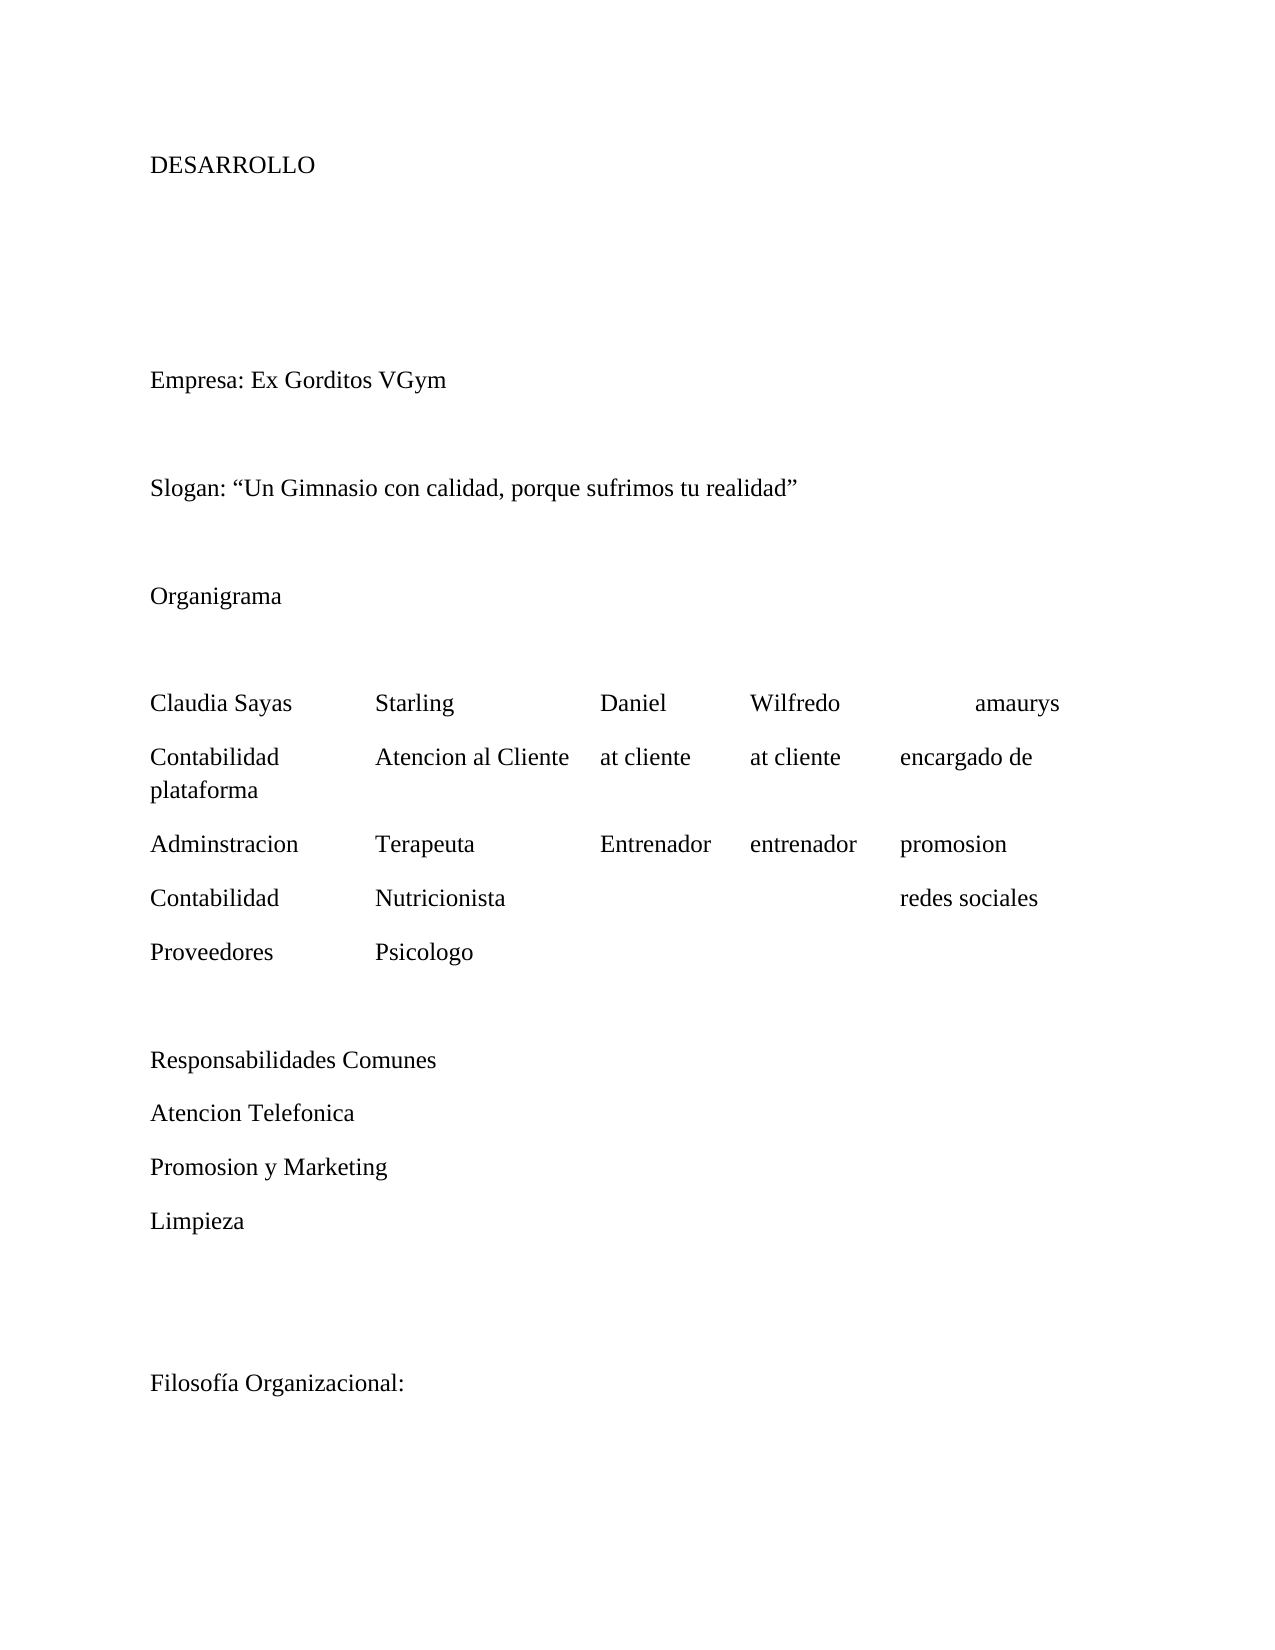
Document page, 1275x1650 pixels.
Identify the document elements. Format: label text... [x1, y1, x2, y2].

text Claudia Sayas Starling Daniel Wilfredo amaurys [150, 688, 1125, 717]
text Atencion Telefonica [150, 1098, 1125, 1127]
text Promosion y Marketing [150, 1152, 1125, 1181]
text DESARROLLO [150, 150, 1125, 179]
text Contabilidad Atencion al Cliente at cliente at cliente encargado de plataforma [150, 742, 1125, 804]
text Proveedores Psicologo [150, 937, 1125, 966]
text Organigrama [150, 581, 1125, 609]
text Contabilidad Nutricionista redes sociales [150, 883, 1125, 912]
text Slogan: “Un Gimnasio con calidad, porque sufrimos tu realidad” [150, 473, 1125, 502]
text Filosofía Organizacional: [150, 1368, 1125, 1397]
text Limpieza [150, 1206, 1125, 1235]
text Adminstracion Terapeuta Entrenador entrenador promosion [150, 829, 1125, 858]
text Empresa: Ex Gorditos VGym [150, 365, 1125, 394]
text Responsabilidades Comunes [150, 1045, 1125, 1073]
